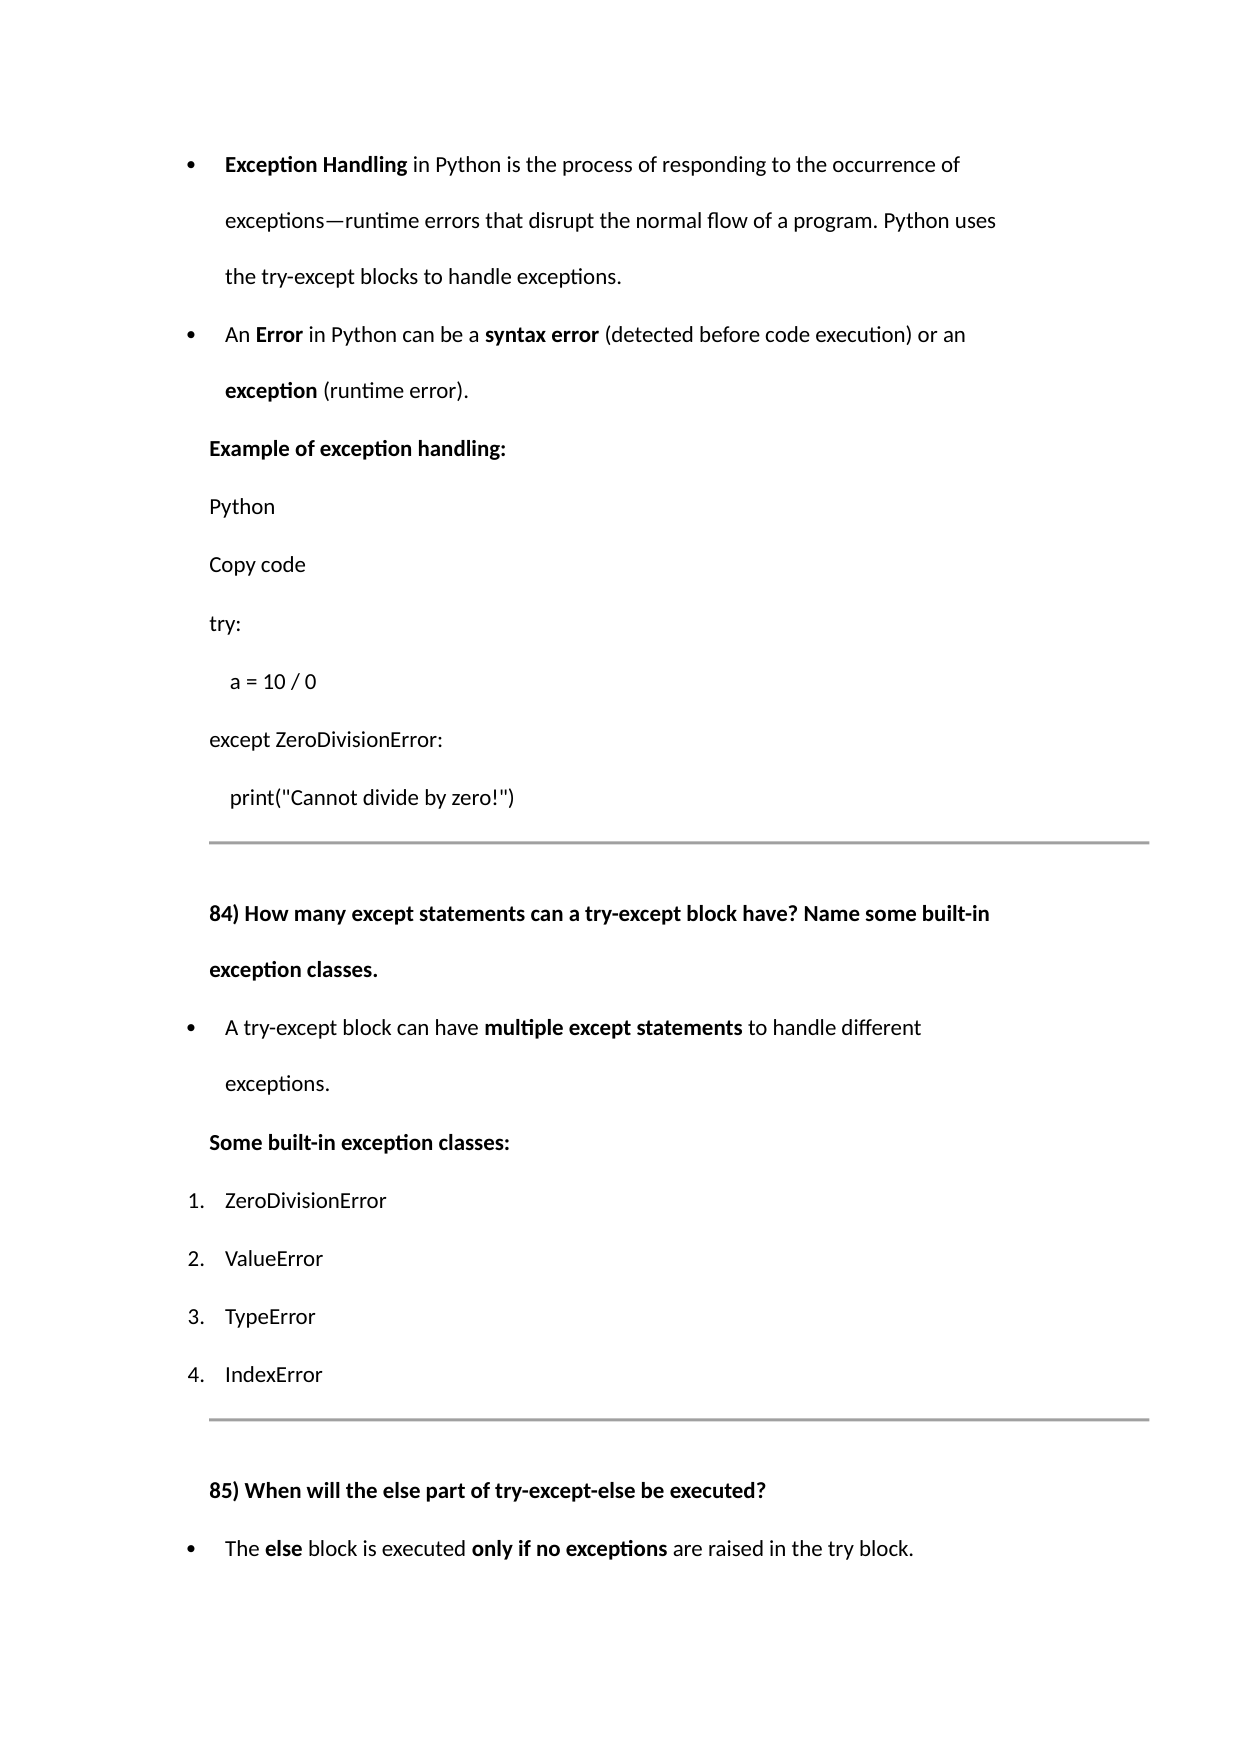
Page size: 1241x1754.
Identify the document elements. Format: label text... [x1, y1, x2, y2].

text except ZeroDivisionError: [209, 725, 1031, 753]
list TypeError [187, 1302, 1031, 1330]
list Exception Handling in Python is the process of responding to the occurrence of exceptions—runtime errors that disrupt the normal flow of a program. Python uses the try-except blocks to handle exceptions. [187, 150, 1031, 290]
text Python [209, 492, 1031, 521]
text Copy code [209, 551, 1031, 579]
text a = 10 / 0 [209, 667, 1031, 695]
list The else block is executed only if no exceptions are raised in the try block. [187, 1534, 1031, 1563]
list A try-except block can have multiple except statements to handle different exceptions. [187, 1013, 1031, 1098]
text 84) How many except statements can a try-except block have? Name some built-in exception classes. [209, 899, 1031, 983]
text 85) When will the else part of try-except-else be executed? [209, 1476, 1031, 1504]
text Example of exception handling: [209, 434, 1031, 462]
list An Error in Python can be a syntax error (detected before code execution) or an exception (runtime error). [187, 320, 1031, 404]
list ValueError [187, 1244, 1031, 1272]
text try: [209, 609, 1031, 637]
list ZeroDivisionError [187, 1186, 1031, 1214]
list IndexError [187, 1360, 1031, 1388]
text Some built-in exception classes: [209, 1128, 1031, 1156]
text print("Cannot divide by zero!") [209, 783, 1031, 811]
